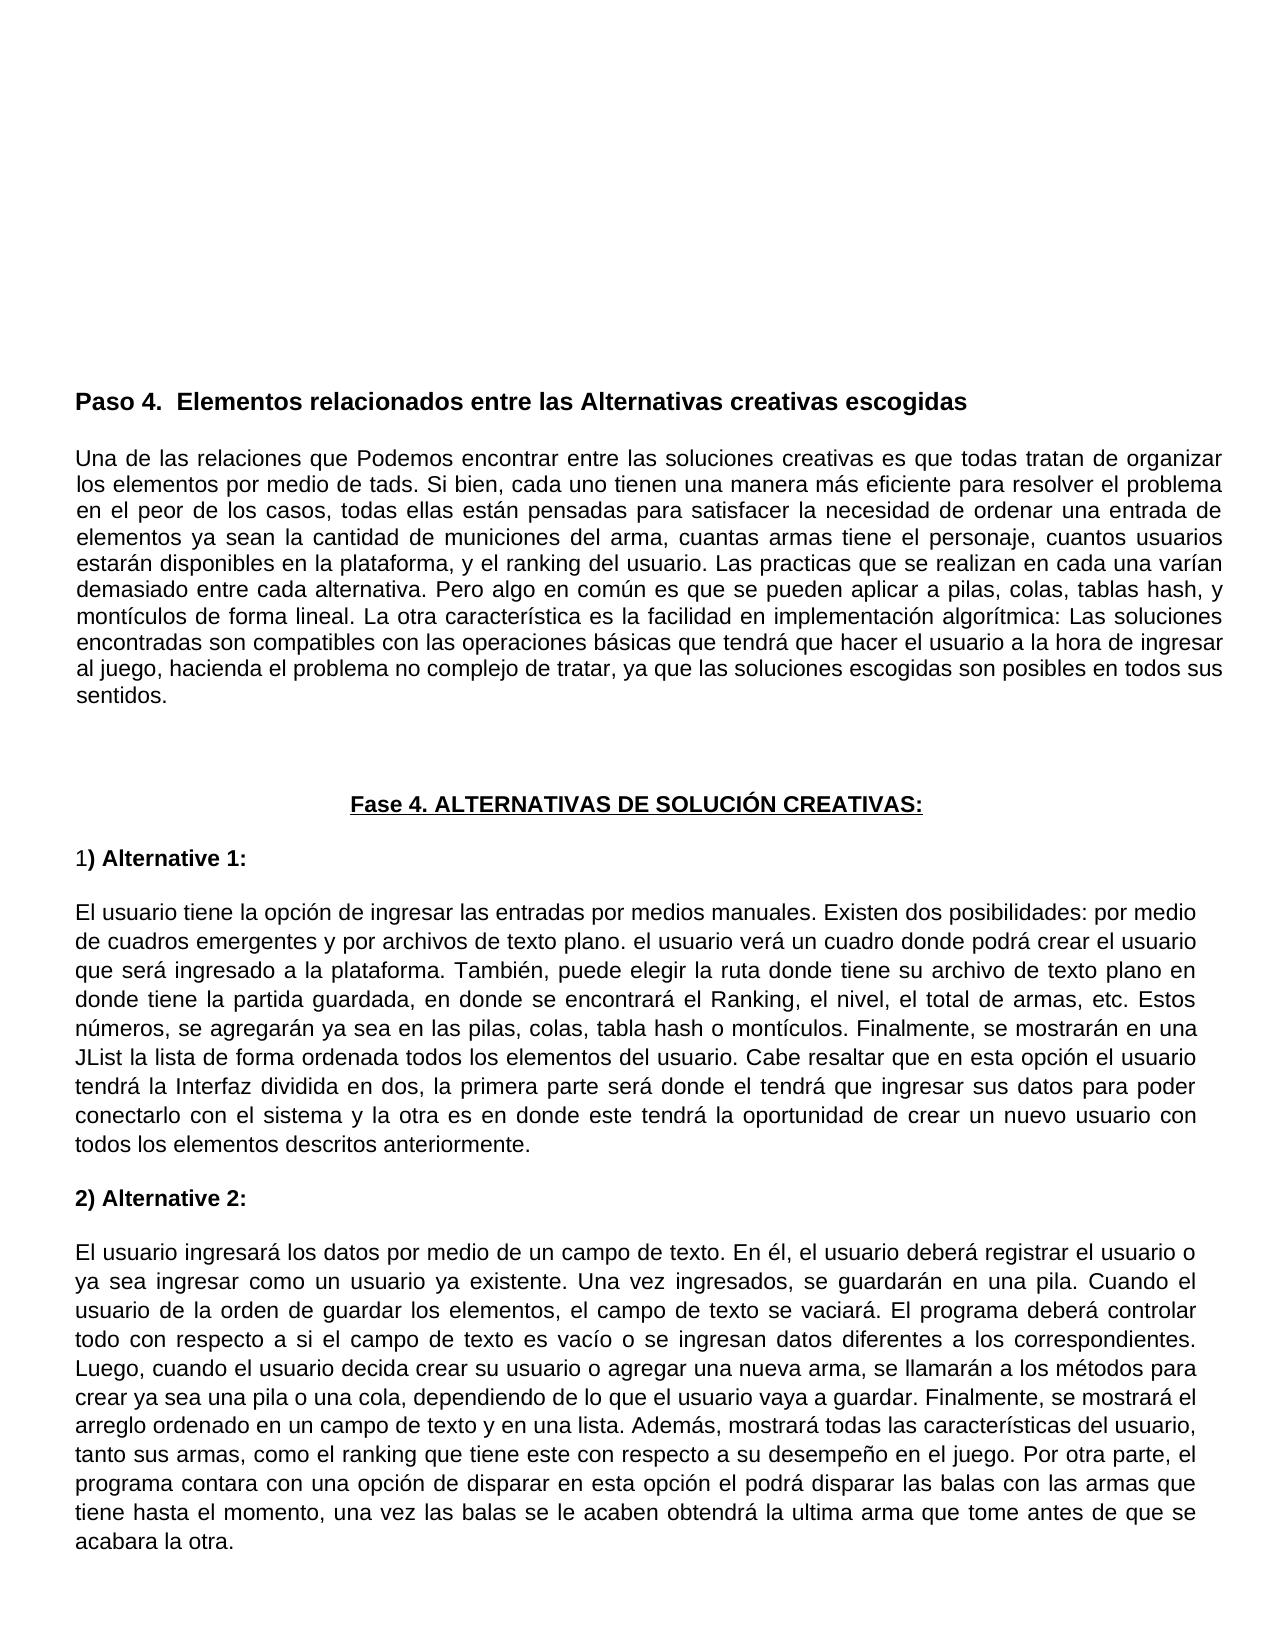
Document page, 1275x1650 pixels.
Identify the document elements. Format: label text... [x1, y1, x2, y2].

text El usuario tiene la opción de ingresar las entradas por medios manuales. Existen dos posibilidades: por medio de cuadros emergentes y por archivos de texto plano. el usuario verá un cuadro donde podrá crear el usuario que será ingresado a la plataforma. También, puede elegir la ruta donde tiene su archivo de texto plano en donde tiene la partida guardada, en donde se encontrará el Ranking, el nivel, el total de armas, etc. Estos números, se agregarán ya sea en las pilas, colas, tabla hash o montículos. Finalmente, se mostrarán en una JList la lista de forma ordenada todos los elementos del usuario. Cabe resaltar que en esta opción el usuario tendrá la Interfaz dividida en dos, la primera parte será donde el tendrá que ingresar sus datos para poder conectarlo con el sistema y la otra es en donde este tendrá la oportunidad de crear un nuevo usuario con todos los elementos descritos anteriormente. [75, 899, 1198, 1157]
text 2) Alternative 2: [75, 1185, 1198, 1211]
text 1) Alternative 1: [75, 845, 1198, 872]
text Fase 4. ALTERNATIVAS DE SOLUCIÓN CREATIVAS: [75, 791, 1198, 818]
text El usuario ingresará los datos por medio de un campo de texto. En él, el usuario deberá registrar el usuario o ya sea ingresar como un usuario ya existente. Una vez ingresados, se guardarán en una pila. Cuando el usuario de la orden de guardar los elementos, el campo de texto se vaciará. El programa deberá controlar todo con respecto a si el campo de texto es vacío o se ingresan datos diferentes a los correspondientes. Luego, cuando el usuario decida crear su usuario o agregar una nueva arma, se llamarán a los métodos para crear ya sea una pila o una cola, dependiendo de lo que el usuario vaya a guardar. Finalmente, se mostrará el arreglo ordenado en un campo de texto y en una lista. Además, mostrará todas las características del usuario, tanto sus armas, como el ranking que tiene este con respecto a su desempeño en el juego. Por otra parte, el programa contara con una opción de disparar en esta opción el podrá disparar las balas con las armas que tiene hasta el momento, una vez las balas se le acaben obtendrá la ultima arma que tome antes de que se acabara la otra. [75, 1239, 1198, 1555]
text Paso 4. Elementos relacionados entre las Alternativas creativas escogidas [75, 387, 1224, 415]
text Una de las relaciones que Podemos encontrar entre las soluciones creativas es que todas tratan de organizar los elementos por medio de tads. Si bien, cada uno tienen una manera más eficiente para resolver el problema en el peor de los casos, todas ellas están pensadas para satisfacer la necesidad de ordenar una entrada de elementos ya sean la cantidad de municiones del arma, cuantas armas tiene el personaje, cuantos usuarios estarán disponibles en la plataforma, y el ranking del usuario. Las practicas que se realizan en cada una varían demasiado entre cada alternativa. Pero algo en común es que se pueden aplicar a pilas, colas, tablas hash, y montículos de forma lineal. La otra característica es la facilidad en implementación algorítmica: Las soluciones encontradas son compatibles con las operaciones básicas que tendrá que hacer el usuario a la hora de ingresar al juego, hacienda el problema no complejo de tratar, ya que las soluciones escogidas son posibles en todos sus sentidos. [75, 444, 1224, 708]
